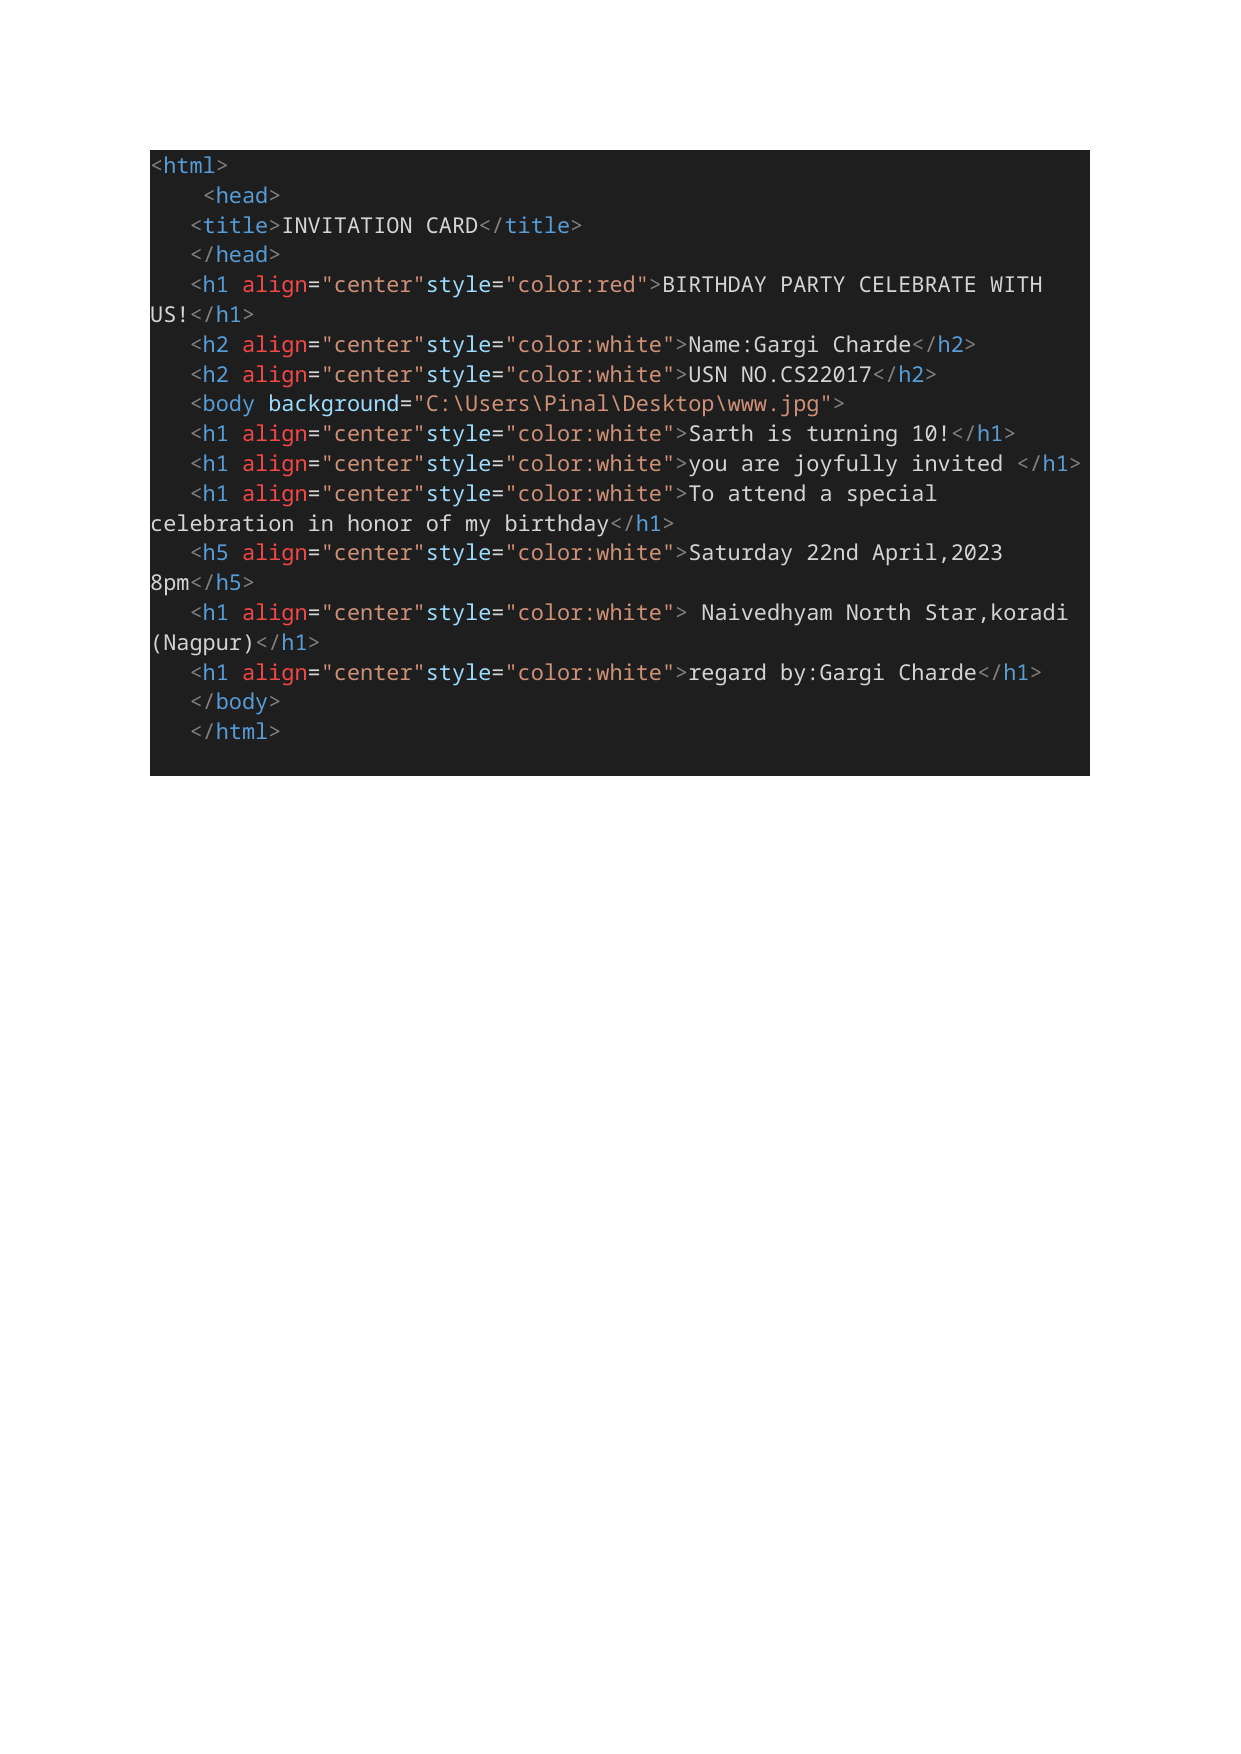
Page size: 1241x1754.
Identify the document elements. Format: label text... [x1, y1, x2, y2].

text </body> [150, 686, 1090, 716]
text <h2 align="center"style="color:white">Name:Gargi Charde</h2> [150, 329, 1090, 358]
text </head> [150, 239, 1090, 269]
text <html> [150, 150, 1090, 180]
text <h1 align="center"style="color:white">To attend a special celebration in honor of my birthday</h1> [150, 478, 1090, 537]
text <body background="C:\Users\Pinal\Desktop\www.jpg"> [150, 388, 1090, 418]
text <h1 align="center"style="color:white"> Naivedhyam North Star,koradi (Nagpur)</h1> [150, 597, 1090, 656]
text <head> [150, 180, 1090, 209]
text <h5 align="center"style="color:white">Saturday 22nd April,2023 8pm</h5> [150, 537, 1090, 597]
text </html> [150, 716, 1090, 746]
text <h1 align="center"style="color:red">BIRTHDAY PARTY CELEBRATE WITH US!</h1> [150, 269, 1090, 329]
text <title>INVITATION CARD</title> [150, 209, 1090, 239]
text <h1 align="center"style="color:white">regard by:Gargi Charde</h1> [150, 656, 1090, 686]
text <h2 align="center"style="color:white">USN NO.CS22017</h2> [150, 358, 1090, 388]
text <h1 align="center"style="color:white">you are joyfully invited </h1> [150, 448, 1090, 478]
text <h1 align="center"style="color:white">Sarth is turning 10!</h1> [150, 418, 1090, 448]
